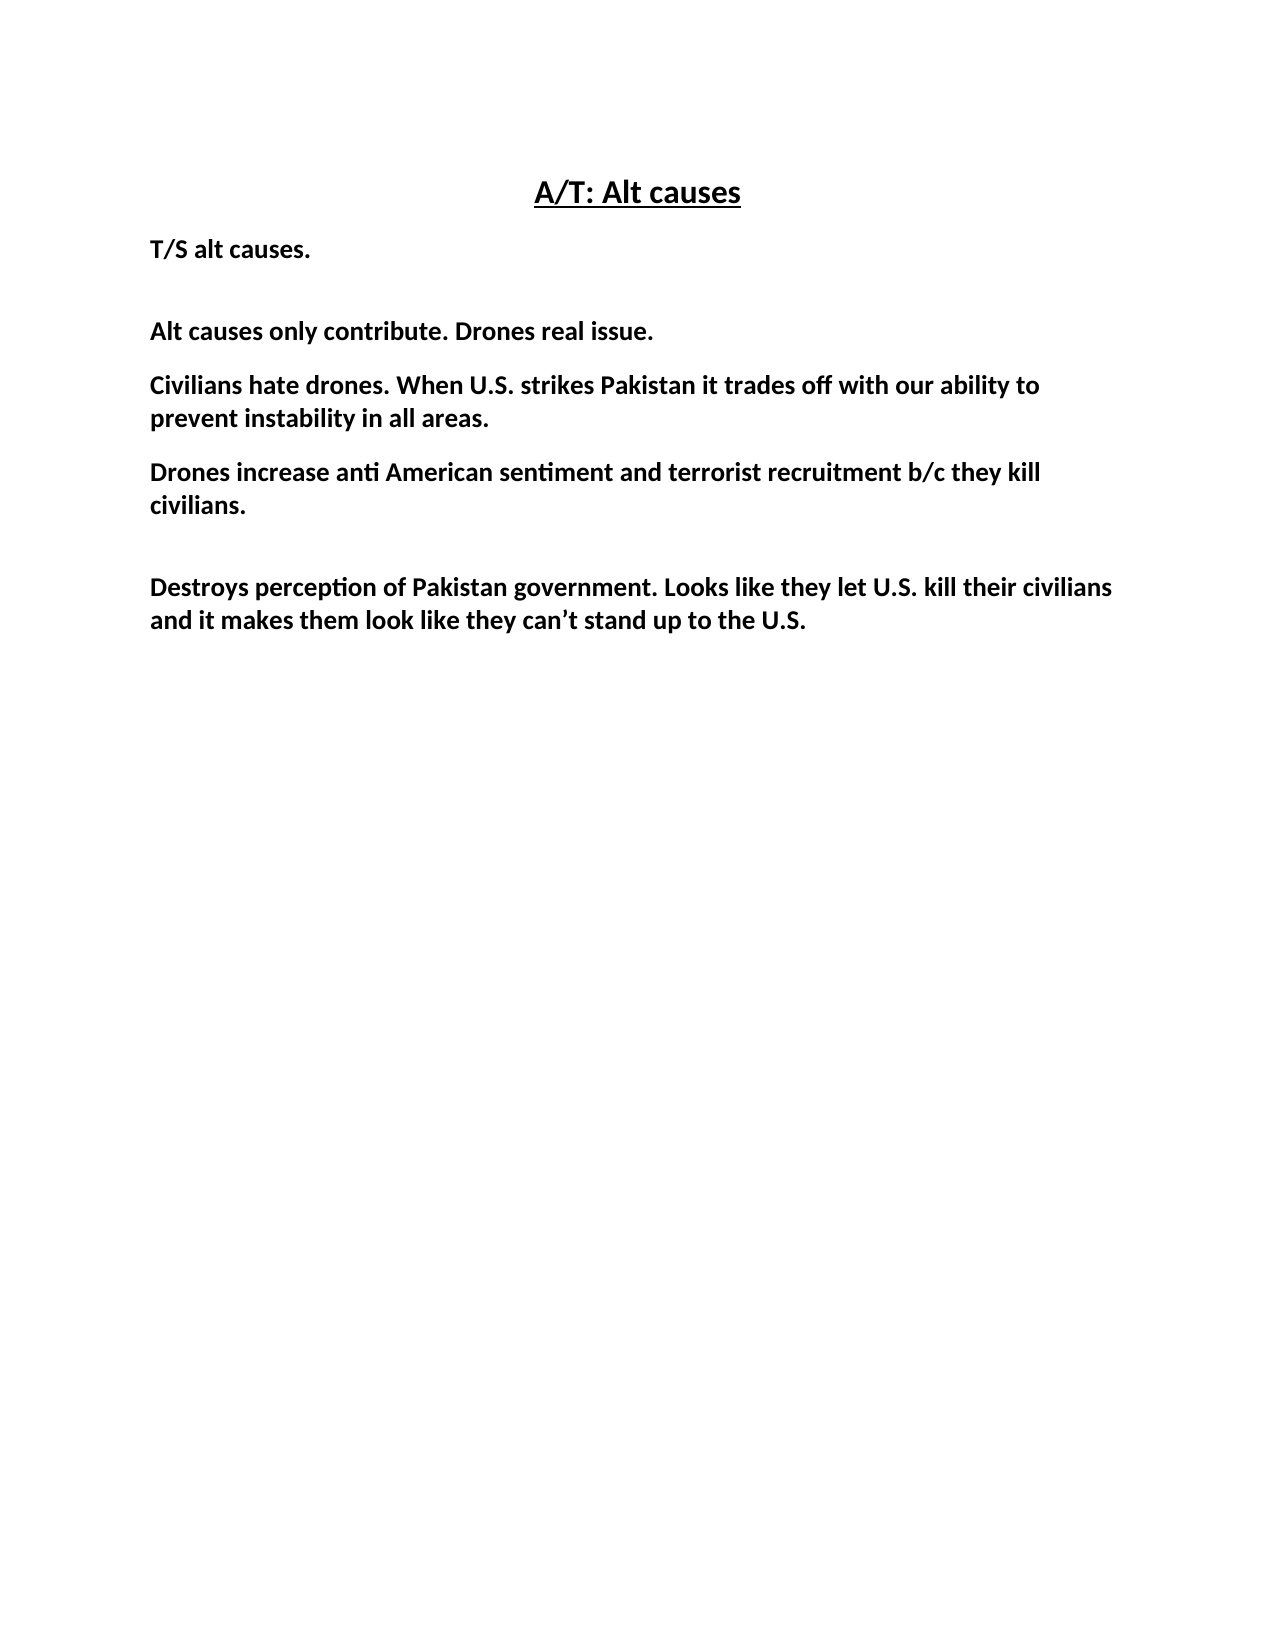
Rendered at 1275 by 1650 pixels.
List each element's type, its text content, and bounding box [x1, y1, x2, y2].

subtitle Alt causes only contribute. Drones real issue. [150, 314, 1125, 347]
subtitle T/S alt causes. [150, 232, 1125, 265]
subtitle Drones increase anti American sentiment and terrorist recruitment b/c they kill civilians. [150, 455, 1125, 521]
subtitle Destroys perception of Pakistan government. Looks like they let U.S. kill their civilians and it makes them look like they can’t stand up to the U.S. [150, 570, 1125, 636]
subtitle A/T: Alt causes [150, 171, 1125, 212]
subtitle Civilians hate drones. When U.S. strikes Pakistan it trades off with our ability to prevent instability in all areas. [150, 368, 1125, 434]
